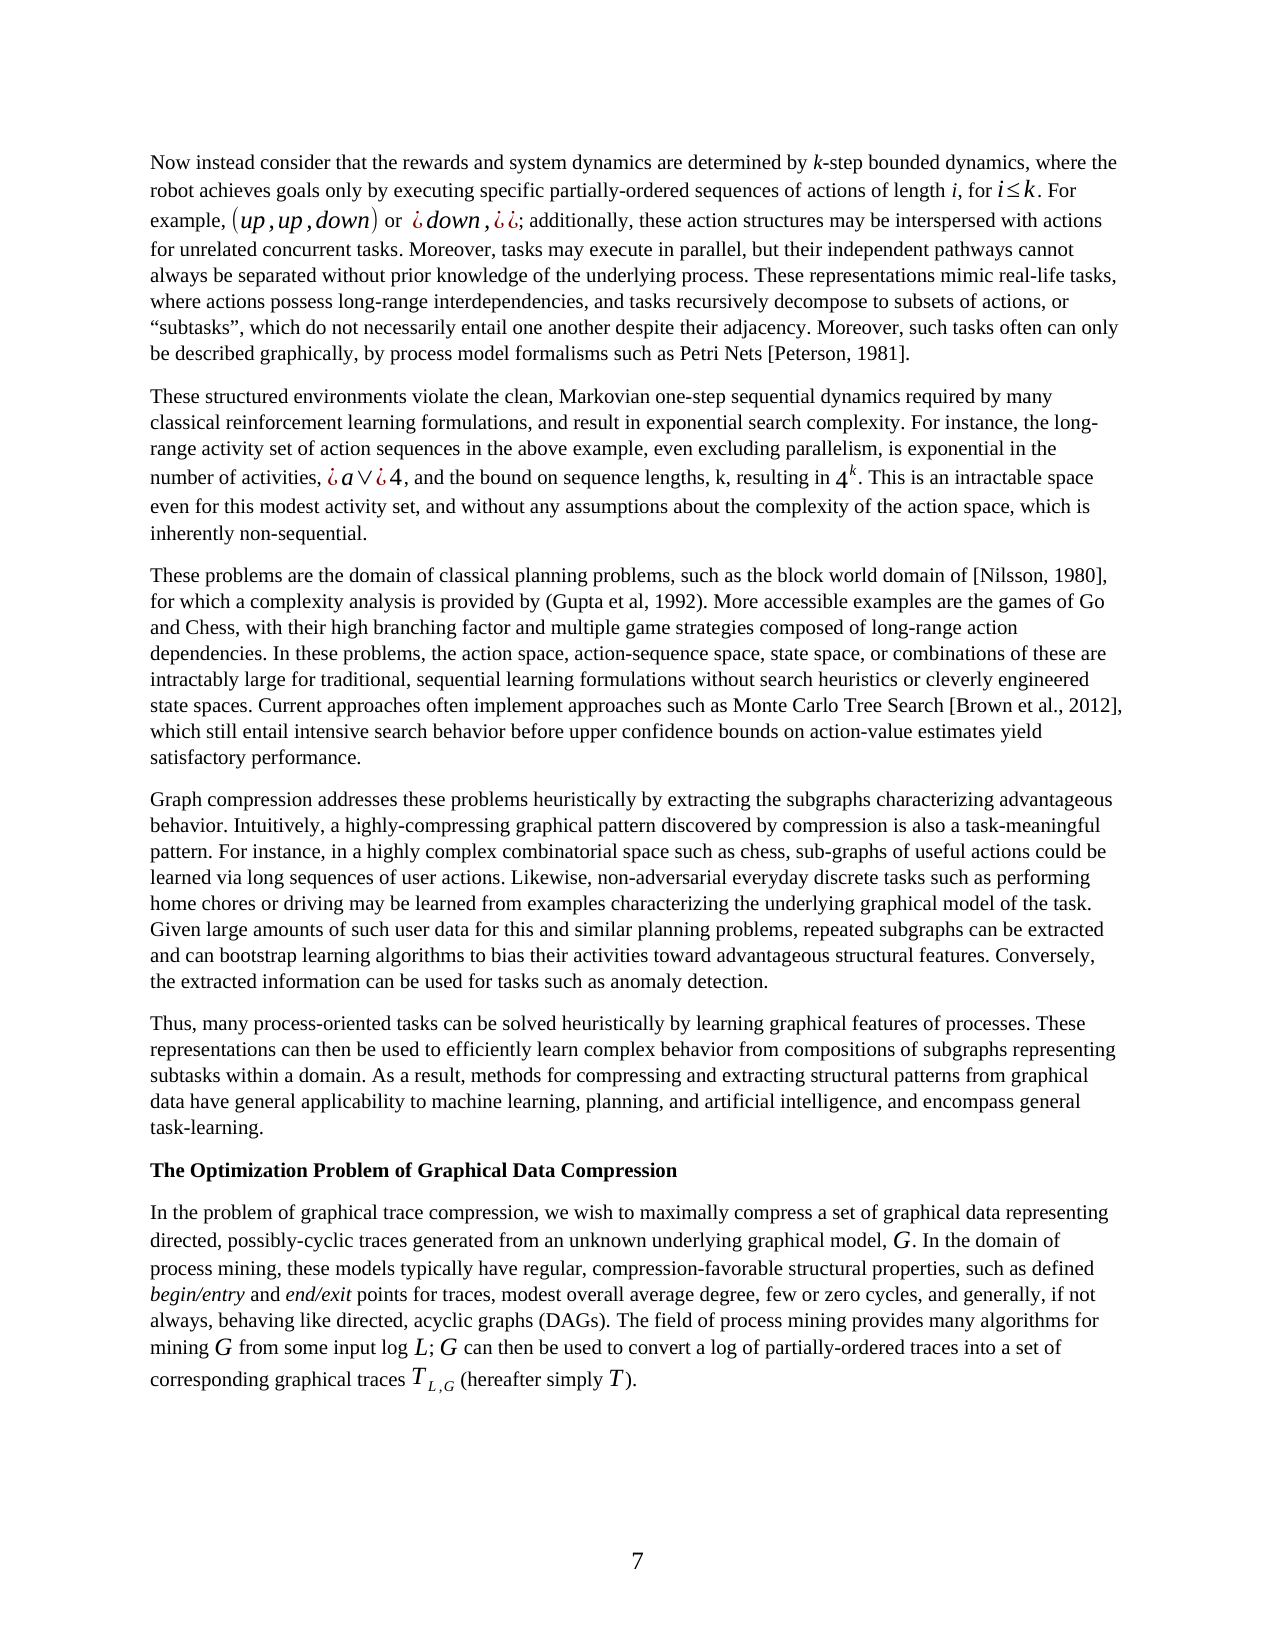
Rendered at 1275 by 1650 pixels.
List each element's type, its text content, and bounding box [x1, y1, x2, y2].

text The Optimization Problem of Graphical Data Compression [150, 1158, 1125, 1182]
text Graph compression addresses these problems heuristically by extracting the subgraphs characterizing advantageous behavior. Intuitively, a highly-compressing graphical pattern discovered by compression is also a task-meaningful pattern. For instance, in a highly complex combinatorial space such as chess, sub-graphs of useful actions could be learned via long sequences of user actions. Likewise, non-adversarial everyday discrete tasks such as performing home chores or driving may be learned from examples characterizing the underlying graphical model of the task. Given large amounts of such user data for this and similar planning problems, repeated subgraphs can be extracted and can bootstrap learning algorithms to bias their activities toward advantageous structural features. Conversely, the extracted information can be used for tasks such as anomaly detection. [150, 787, 1125, 993]
text Now instead consider that the rewards and system dynamics are determined by k-step bounded dynamics, where the robot achieves goals only by executing specific partially-ordered sequences of actions of length i, for . For example, or ; additionally, these action structures may be interspersed with actions for unrelated concurrent tasks. Moreover, tasks may execute in parallel, but their independent pathways cannot always be separated without prior knowledge of the underlying process. These representations mimic real-life tasks, where actions possess long-range interdependencies, and tasks recursively decompose to subsets of actions, or “subtasks”, which do not necessarily entail one another despite their adjacency. Moreover, such tasks often can only be described graphically, by process model formalisms such as Petri Nets [Peterson, 1981]. [150, 150, 1125, 365]
text In the problem of graphical trace compression, we wish to maximally compress a set of graphical data representing directed, possibly-cyclic traces generated from an unknown underlying graphical model, . In the domain of process mining, these models typically have regular, compression-favorable structural properties, such as defined begin/entry and end/exit points for traces, modest overall average degree, few or zero cycles, and generally, if not always, behaving like directed, acyclic graphs (DAGs). The field of process mining provides many algorithms for mining from some input log ; can then be used to convert a log of partially-ordered traces into a set of corresponding graphical traces (hereafter simply ). [150, 1200, 1125, 1394]
text These problems are the domain of classical planning problems, such as the block world domain of [Nilsson, 1980], for which a complexity analysis is provided by (Gupta et al, 1992). More accessible examples are the games of Go and Chess, with their high branching factor and multiple game strategies composed of long-range action dependencies. In these problems, the action space, action-sequence space, state space, or combinations of these are intractably large for traditional, sequential learning formulations without search heuristics or cleverly engineered state spaces. Current approaches often implement approaches such as Monte Carlo Tree Search [Brown et al., 2012], which still entail intensive search behavior before upper confidence bounds on action-value estimates yield satisfactory performance. [150, 563, 1125, 769]
text Thus, many process-oriented tasks can be solved heuristically by learning graphical features of processes. These representations can then be used to efficiently learn complex behavior from compositions of subgraphs representing subtasks within a domain. As a result, methods for compressing and extracting structural patterns from graphical data have general applicability to machine learning, planning, and artificial intelligence, and encompass general task-learning. [150, 1011, 1125, 1139]
text These structured environments violate the clean, Markovian one-step sequential dynamics required by many classical reinforcement learning formulations, and result in exponential search complexity. For instance, the long-range activity set of action sequences in the above example, even excluding parallelism, is exponential in the number of activities, , and the bound on sequence lengths, k, resulting in . This is an intractable space even for this modest activity set, and without any assumptions about the complexity of the action space, which is inherently non-sequential. [150, 384, 1125, 544]
